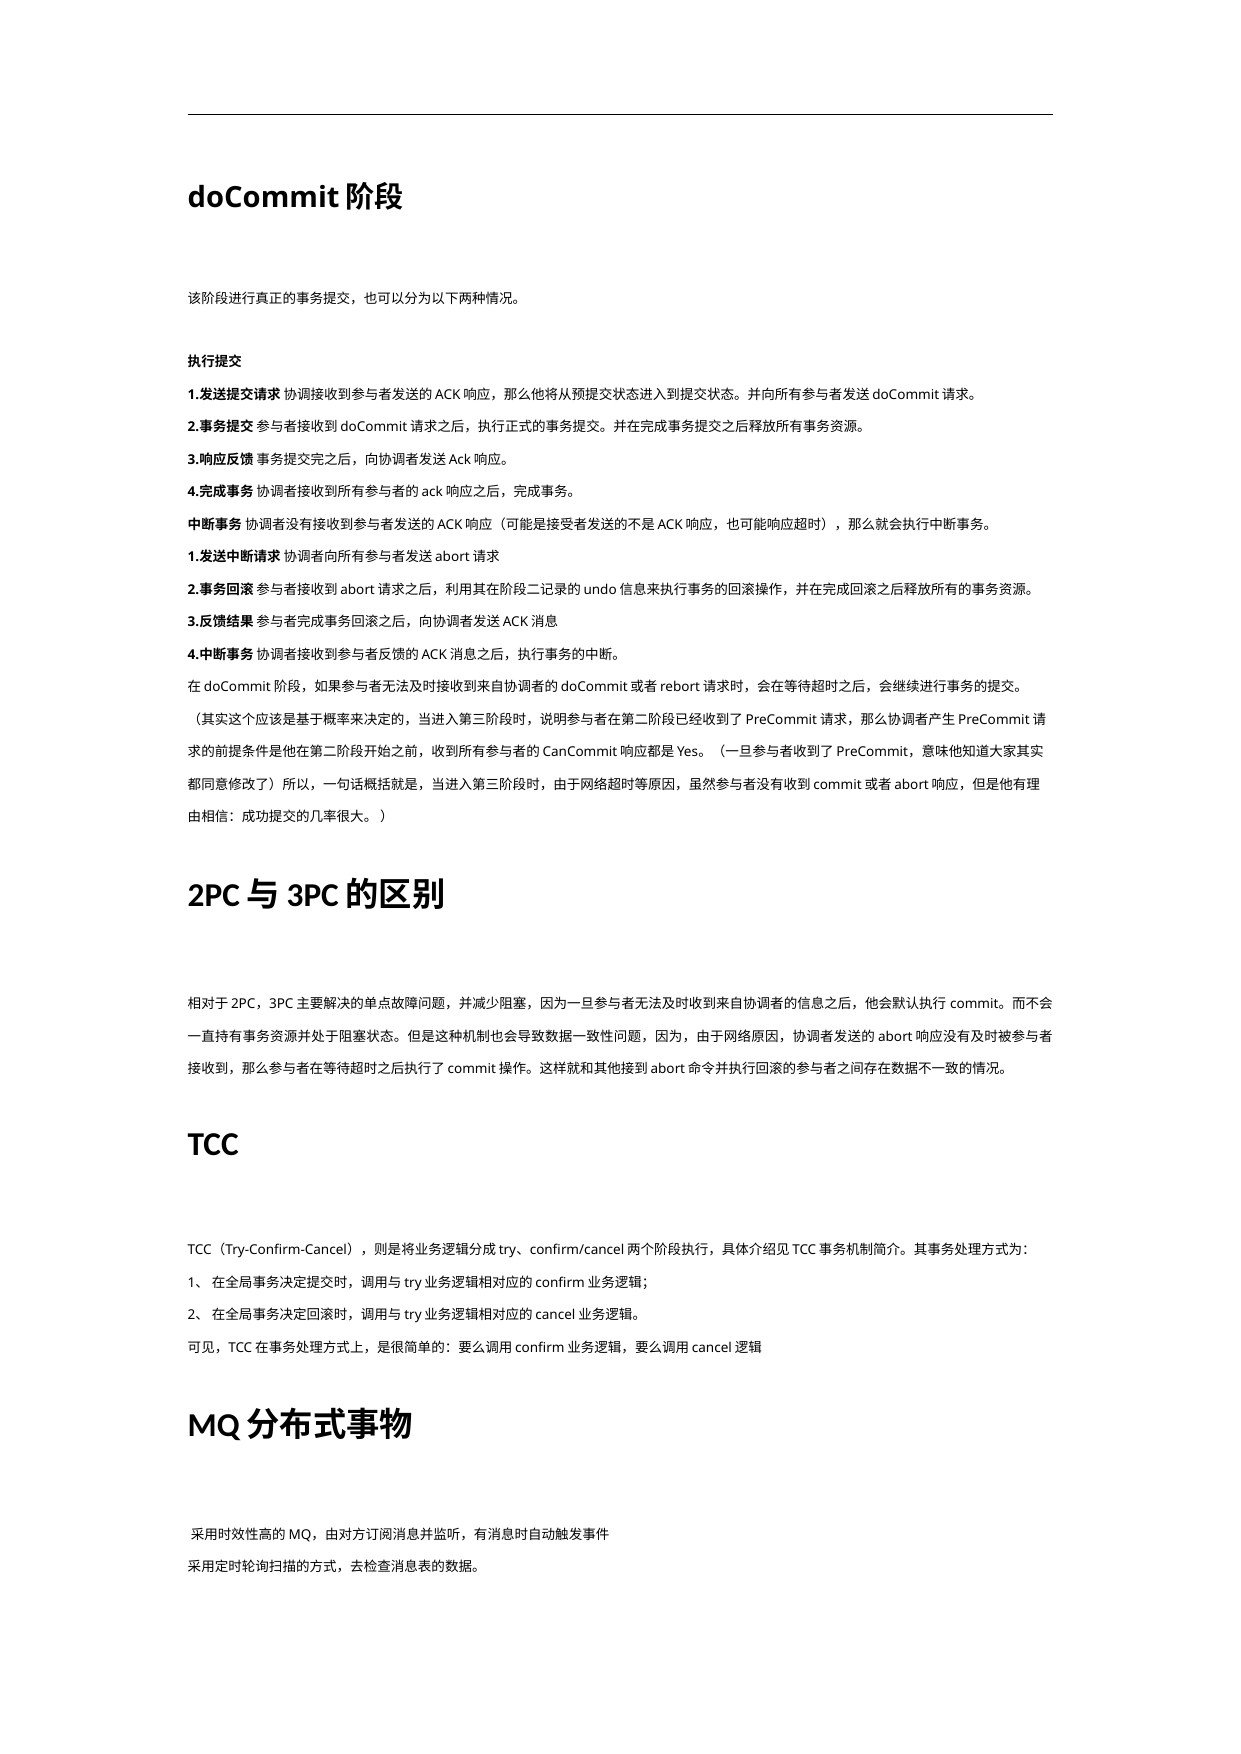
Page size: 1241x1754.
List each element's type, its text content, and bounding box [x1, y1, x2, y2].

text 该阶段进行真正的事务提交，也可以分为以下两种情况。 [187, 281, 1053, 313]
text 3.响应反馈 事务提交完之后，向协调者发送Ack响应。 [187, 442, 1053, 474]
text 在doCommit阶段，如果参与者无法及时接收到来自协调者的doCommit或者rebort请求时，会在等待超时之后，会继续进行事务的提交。（其实这个应该是基于概率来决定的，当进入第三阶段时，说明参与者在第二阶段已经收到了PreCommit请求，那么协调者产生PreCommit请求的前提条件是他在第二阶段开始之前，收到所有参与者的CanCommit响应都是Yes。（一旦参与者收到了PreCommit，意味他知道大家其实都同意修改了）所以，一句话概括就是，当进入第三阶段时，由于网络超时等原因，虽然参与者没有收到commit或者abort响应，但是他有理由相信：成功提交的几率很大。 ） [187, 669, 1053, 832]
text 2.事务提交 参与者接收到doCommit请求之后，执行正式的事务提交。并在完成事务提交之后释放所有事务资源。 [187, 409, 1053, 442]
text 中断事务 协调者没有接收到参与者发送的ACK响应（可能是接受者发送的不是ACK响应，也可能响应超时），那么就会执行中断事务。 [187, 507, 1053, 539]
text TCC（Try-Confirm-Cancel），则是将业务逻辑分成try、confirm/cancel两个阶段执行，具体介绍见TCC事务机制简介。其事务处理方式为： 1、 在全局事务决定提交时，调用与try业务逻辑相对应的confirm业务逻辑； 2、 在全局事务决定回滚时，调用与try业务逻辑相对应的cancel业务逻辑。 可见，TCC在事务处理方式上，是很简单的：要么调用confirm业务逻辑，要么调用cancel逻辑 [187, 1233, 1053, 1363]
subtitle doCommit阶段 [187, 162, 1053, 227]
text 4.完成事务 协调者接收到所有参与者的ack响应之后，完成事务。 [187, 474, 1053, 507]
text 3.反馈结果 参与者完成事务回滚之后，向协调者发送ACK消息 [187, 604, 1053, 637]
subtitle 2PC与3PC的区别 [187, 859, 1053, 924]
text 采用时效性高的 MQ，由对方订阅消息并监听，有消息时自动触发事件 采用定时轮询扫描的方式，去检查消息表的数据。 [187, 1517, 1053, 1582]
text 相对于2PC，3PC主要解决的单点故障问题，并减少阻塞，因为一旦参与者无法及时收到来自协调者的信息之后，他会默认执行commit。而不会一直持有事务资源并处于阻塞状态。但是这种机制也会导致数据一致性问题，因为，由于网络原因，协调者发送的abort响应没有及时被参与者接收到，那么参与者在等待超时之后执行了commit操作。这样就和其他接到abort命令并执行回滚的参与者之间存在数据不一致的情况。 [187, 986, 1053, 1084]
text 执行提交 [187, 344, 1053, 377]
text 1.发送中断请求 协调者向所有参与者发送abort请求 [187, 539, 1053, 572]
text 1.发送提交请求 协调接收到参与者发送的ACK响应，那么他将从预提交状态进入到提交状态。并向所有参与者发送doCommit请求。 [187, 377, 1053, 409]
text 4.中断事务 协调者接收到参与者反馈的ACK消息之后，执行事务的中断。 [187, 637, 1053, 669]
subtitle TCC [187, 1111, 1053, 1176]
subtitle MQ分布式事物 [187, 1390, 1053, 1455]
text 2.事务回滚 参与者接收到abort请求之后，利用其在阶段二记录的undo信息来执行事务的回滚操作，并在完成回滚之后释放所有的事务资源。 [187, 572, 1053, 604]
